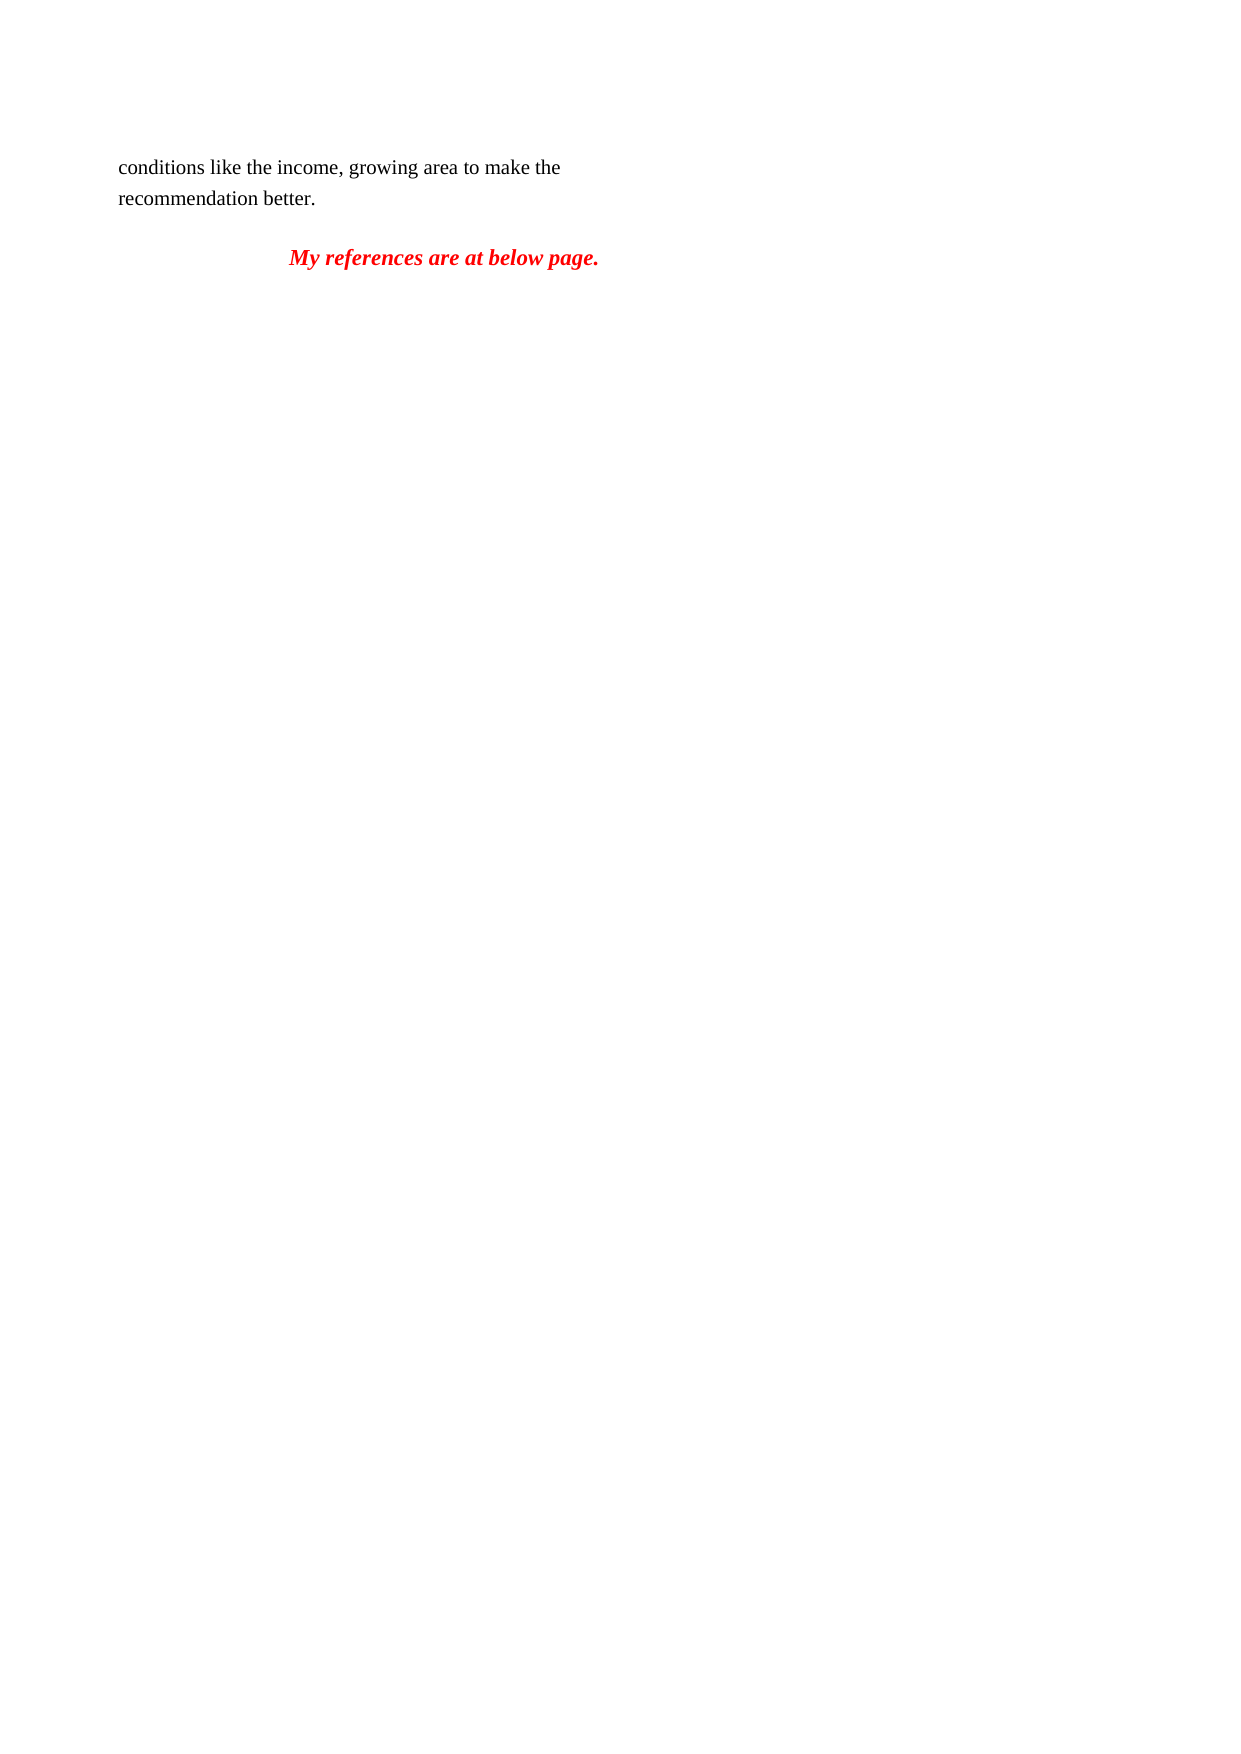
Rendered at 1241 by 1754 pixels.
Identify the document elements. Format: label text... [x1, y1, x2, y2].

text My references are at below page. [118, 239, 599, 271]
